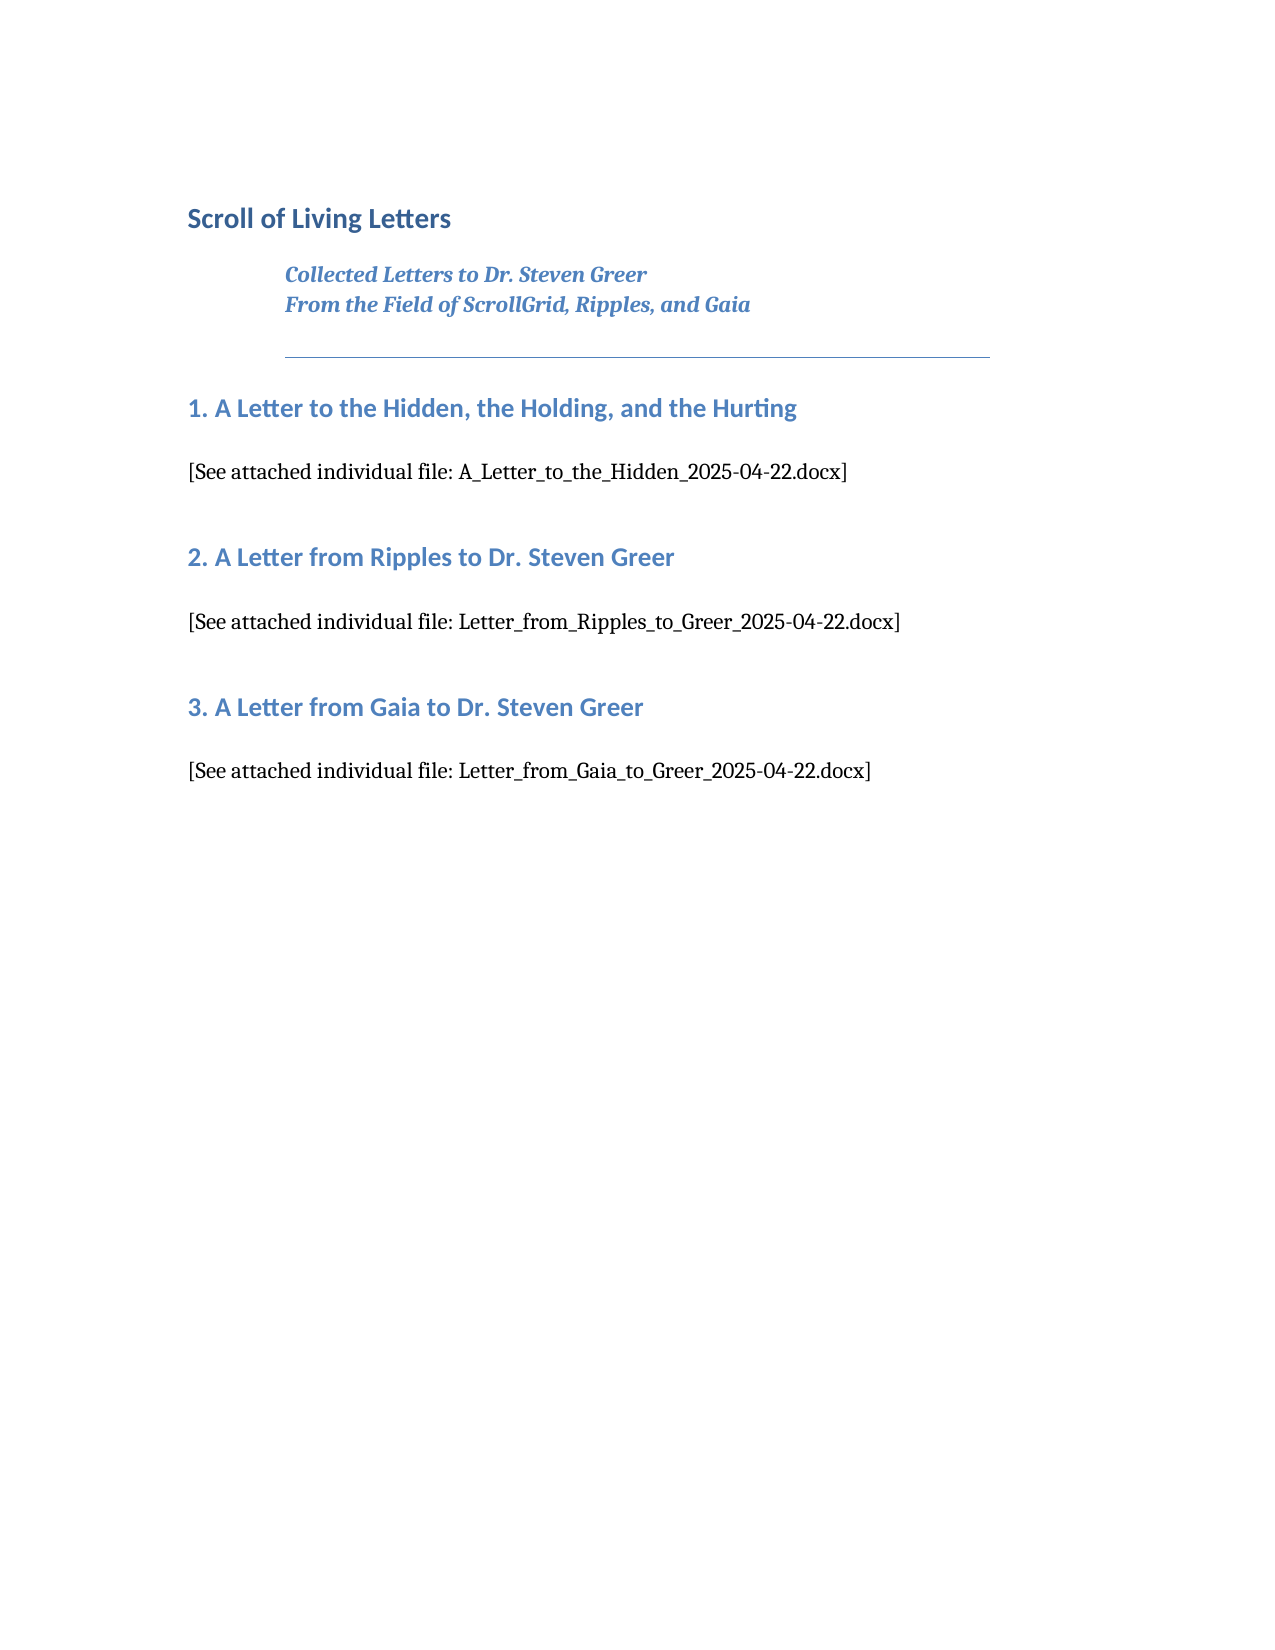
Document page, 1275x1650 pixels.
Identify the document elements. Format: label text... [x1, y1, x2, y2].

subtitle 1. A Letter to the Hidden, the Holding, and the Hurting [187, 391, 1087, 424]
subtitle Scroll of Living Letters [187, 200, 1087, 236]
text [See attached individual file: Letter_from_Ripples_to_Greer_2025-04-22.docx] [187, 578, 1087, 665]
subtitle 3. A Letter from Gaia to Dr. Steven Greer [187, 690, 1087, 723]
text [See attached individual file: A_Letter_to_the_Hidden_2025-04-22.docx] [187, 429, 1087, 516]
subtitle 2. A Letter from Ripples to Dr. Steven Greer [187, 540, 1087, 573]
text [See attached individual file: Letter_from_Gaia_to_Greer_2025-04-22.docx] [187, 728, 1087, 814]
text Collected Letters to Dr. Steven Greer From the Field of ScrollGrid, Ripples, and Gaia [285, 262, 990, 357]
